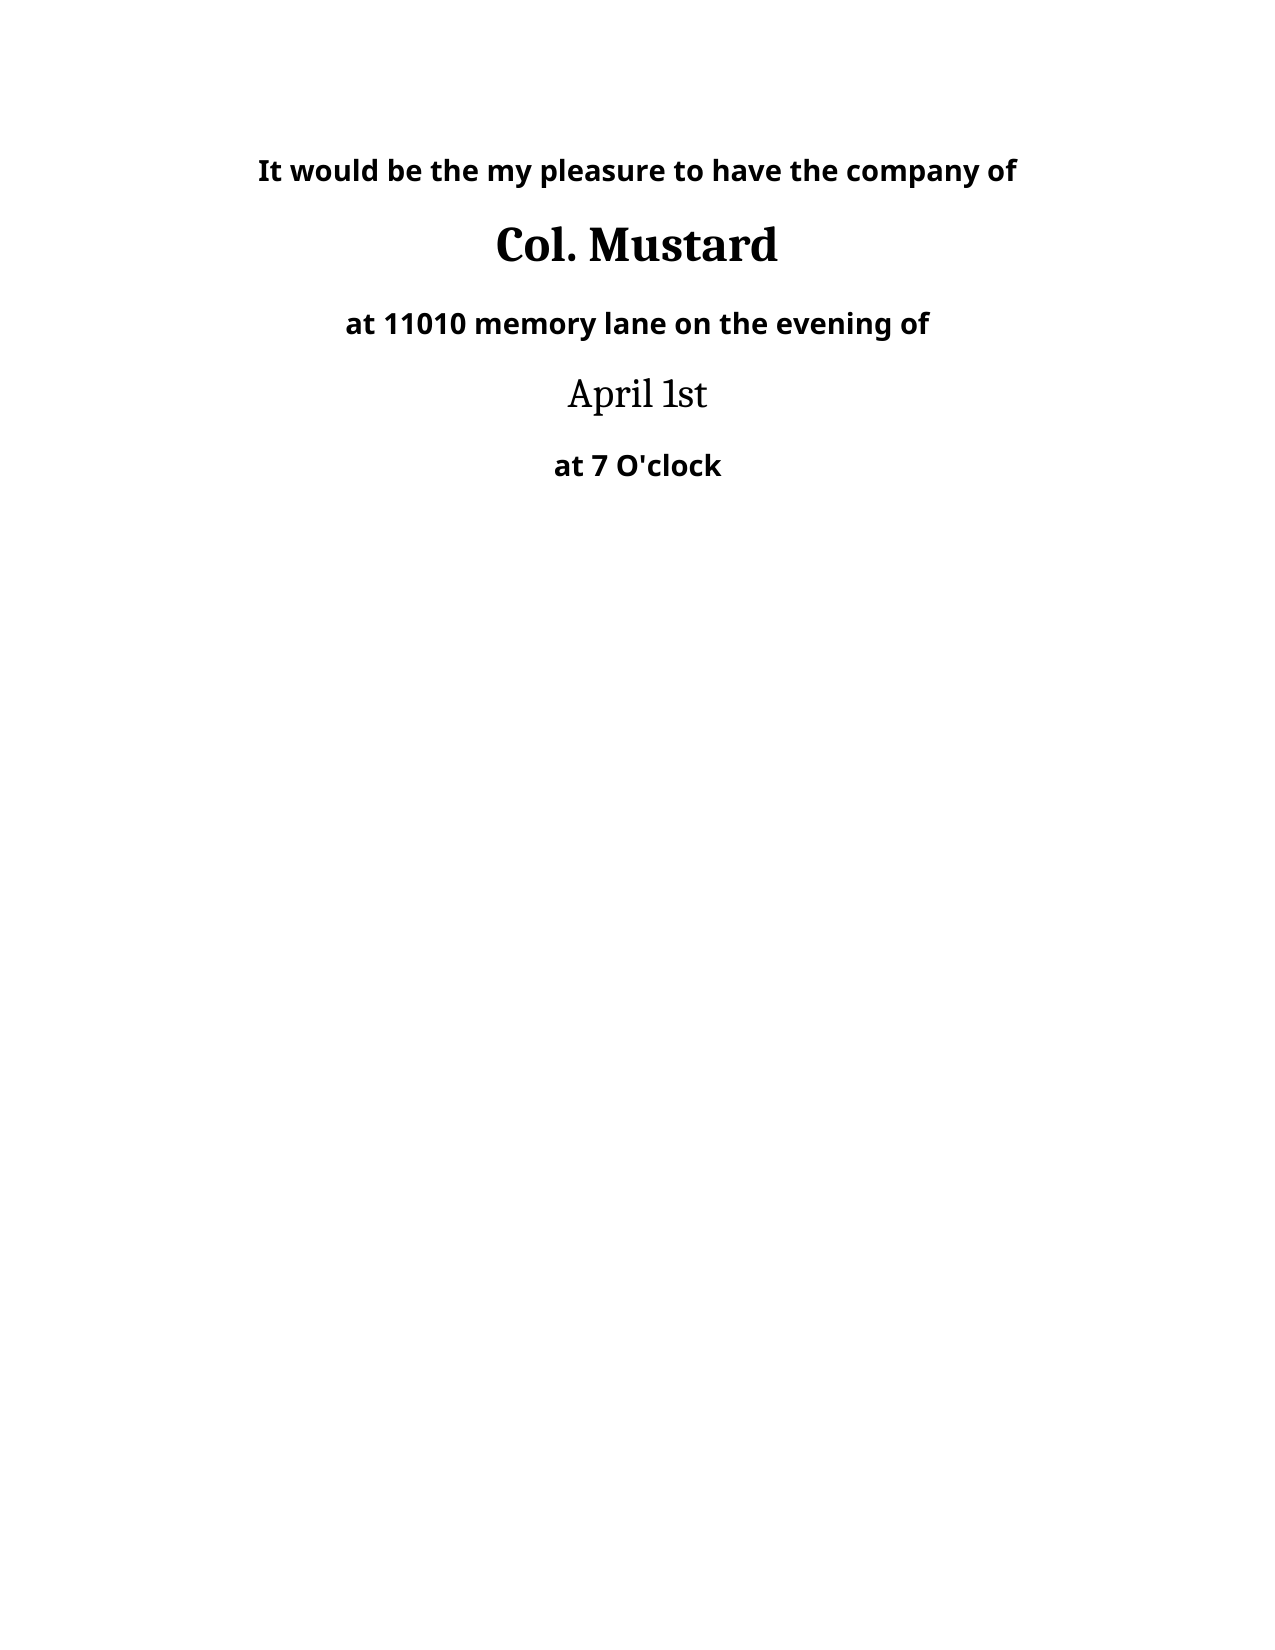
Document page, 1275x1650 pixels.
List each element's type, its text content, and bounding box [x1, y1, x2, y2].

text Col. Mustard [187, 216, 1087, 274]
text at 7 O'clock [187, 446, 1087, 485]
text at 11010 memory lane on the evening of [187, 303, 1087, 343]
text April 1st [187, 370, 1087, 418]
text It would be the my pleasure to have the company of [187, 150, 1087, 190]
